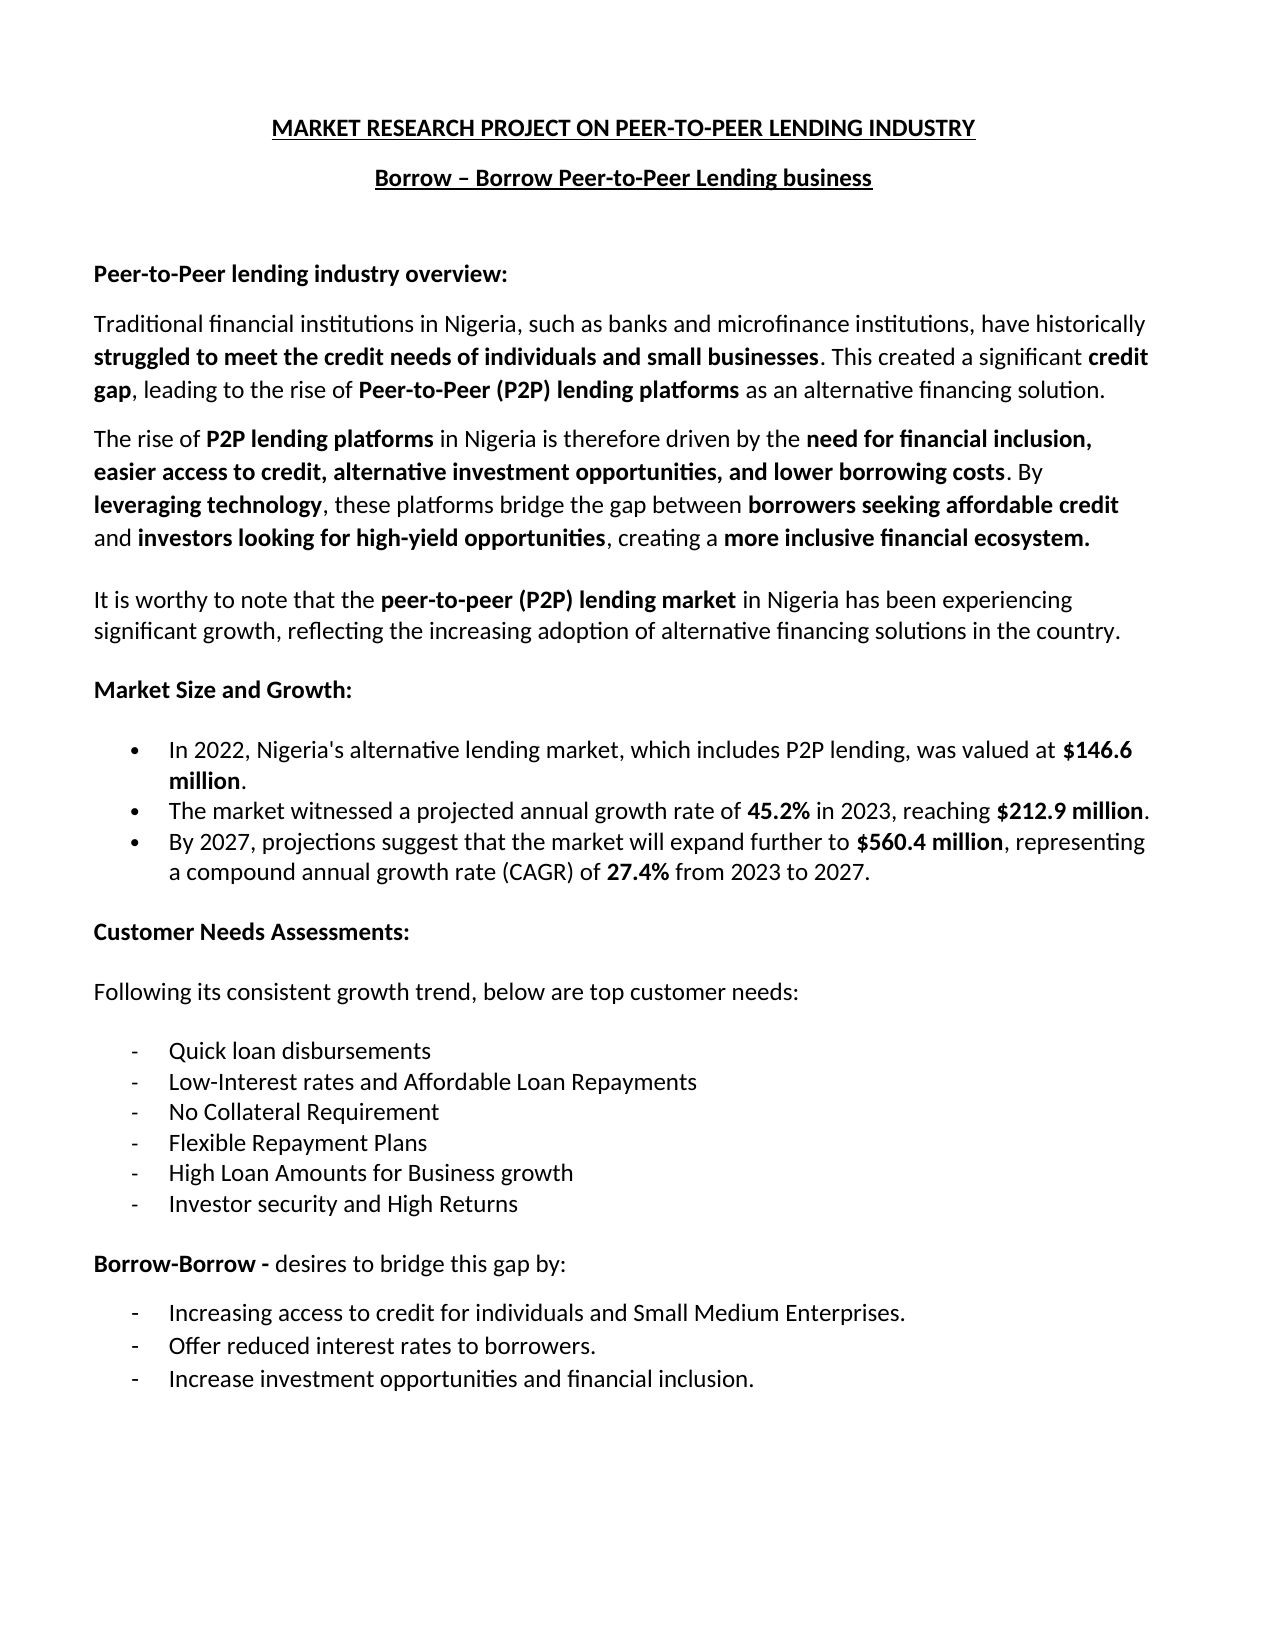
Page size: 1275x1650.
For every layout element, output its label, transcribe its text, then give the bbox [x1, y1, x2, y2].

list High Loan Amounts for Business growth [131, 1157, 1153, 1188]
list Quick loan disbursements [131, 1035, 1153, 1066]
text Peer-to-Peer lending industry overview: [94, 258, 1153, 289]
list No Collateral Requirement [131, 1096, 1153, 1127]
list In 2022, Nigeria's alternative lending market, which includes P2P lending, was valued at $146.6 million. [131, 734, 1153, 795]
text It is worthy to note that the peer-to-peer (P2P) lending market in Nigeria has been experiencing significant growth, reflecting the increasing adoption of alternative financing solutions in the country.​ [94, 584, 1153, 645]
text Following its consistent growth trend, below are top customer needs: [94, 976, 1153, 1006]
list Increase investment opportunities and financial inclusion. [131, 1363, 1153, 1394]
text Borrow-Borrow - desires to bridge this gap by: [94, 1248, 1153, 1278]
list Flexible Repayment Plans [131, 1127, 1153, 1157]
list By 2027, projections suggest that the market will expand further to $560.4 million, representing a compound annual growth rate (CAGR) of 27.4% from 2023 to 2027. [131, 826, 1153, 887]
list Investor security and High Returns [131, 1188, 1153, 1218]
list The market witnessed a projected annual growth rate of 45.2% in 2023, reaching $212.9 million. [131, 795, 1153, 826]
text Traditional financial institutions in Nigeria, such as banks and microfinance institutions, have historically struggled to meet the credit needs of individuals and small businesses. This created a significant credit gap, leading to the rise of Peer-to-Peer (P2P) lending platforms as an alternative financing solution. [94, 308, 1153, 404]
text Market Size and Growth: [94, 674, 1153, 705]
list Offer reduced interest rates to borrowers. [131, 1330, 1153, 1361]
text The rise of P2P lending platforms in Nigeria is therefore driven by the need for financial inclusion, easier access to credit, alternative investment opportunities, and lower borrowing costs. By leveraging technology, these platforms bridge the gap between borrowers seeking affordable credit and investors looking for high-yield opportunities, creating a more inclusive financial ecosystem. [94, 423, 1153, 553]
list Increasing access to credit for individuals and Small Medium Enterprises. [131, 1297, 1153, 1328]
text Borrow – Borrow Peer-to-Peer Lending business [94, 162, 1153, 193]
text MARKET RESEARCH PROJECT ON PEER-TO-PEER LENDING INDUSTRY [94, 112, 1153, 143]
text Customer Needs Assessments: [94, 916, 1153, 947]
list Low-Interest rates and Affordable Loan Repayments [131, 1066, 1153, 1096]
